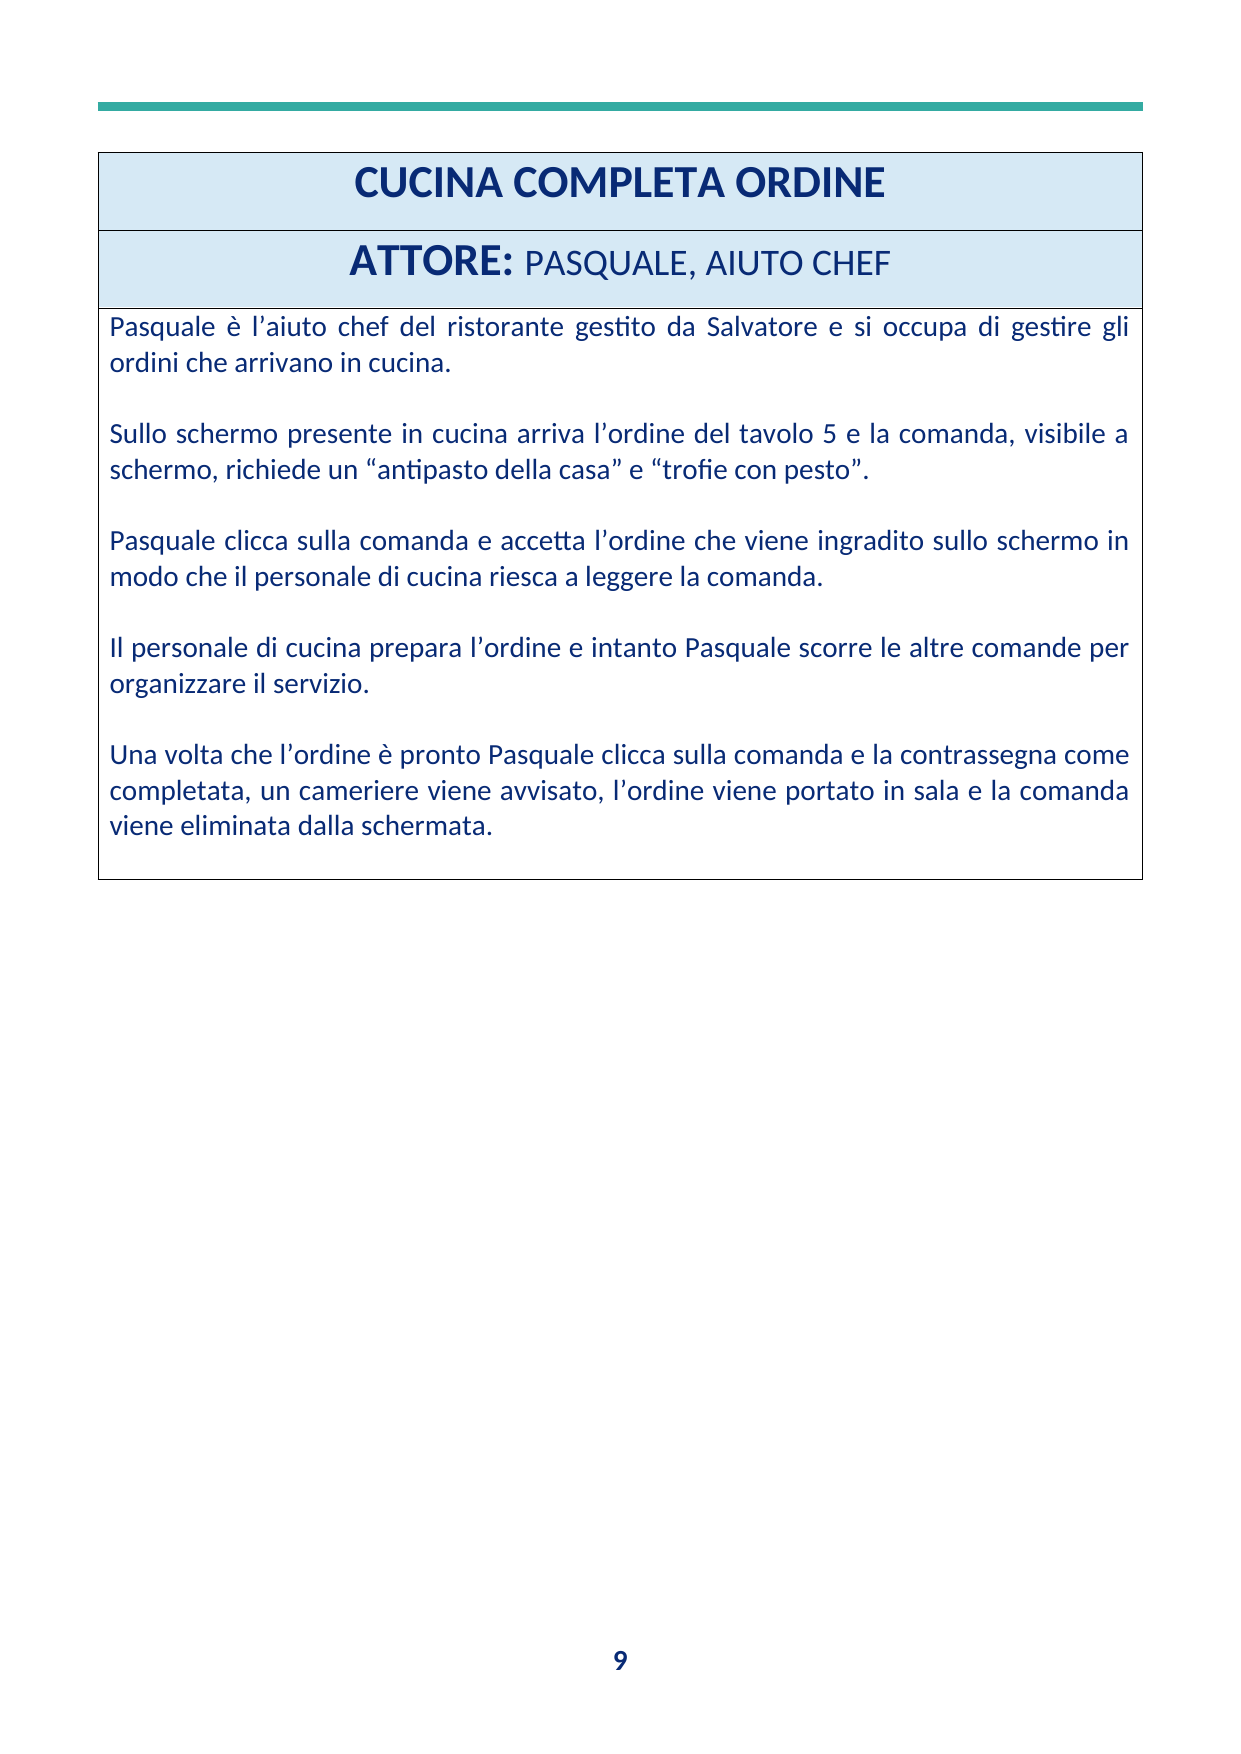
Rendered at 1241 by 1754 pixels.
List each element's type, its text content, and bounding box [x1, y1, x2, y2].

table_cell ATTORE: PASQUALE, AIUTO CHEF [99, 231, 1142, 307]
table_header CUCINA COMPLETA ORDINE [99, 153, 1142, 230]
table_cell Pasquale è l’aiuto chef del ristorante gestito da Salvatore e si occupa di gestire gli ordini che arrivano in cucina. Sullo schermo presente in cucina arriva l’ordine del tavolo 5 e la comanda, visibile a schermo, richiede un “antipasto della casa” e “trofie con pesto”. Pasquale clicca sulla comanda e accetta l’ordine che viene ingradito sullo schermo in modo che il personale di cucina riesca a leggere la comanda. Il personale di cucina prepara l’ordine e intanto Pasquale scorre le altre comande per organizzare il servizio. Una volta che l’ordine è pronto Pasquale clicca sulla comanda e la contrassegna come completata, un cameriere viene avvisato, l’ordine viene portato in sala e la comanda viene eliminata dalla schermata. [99, 309, 1142, 878]
